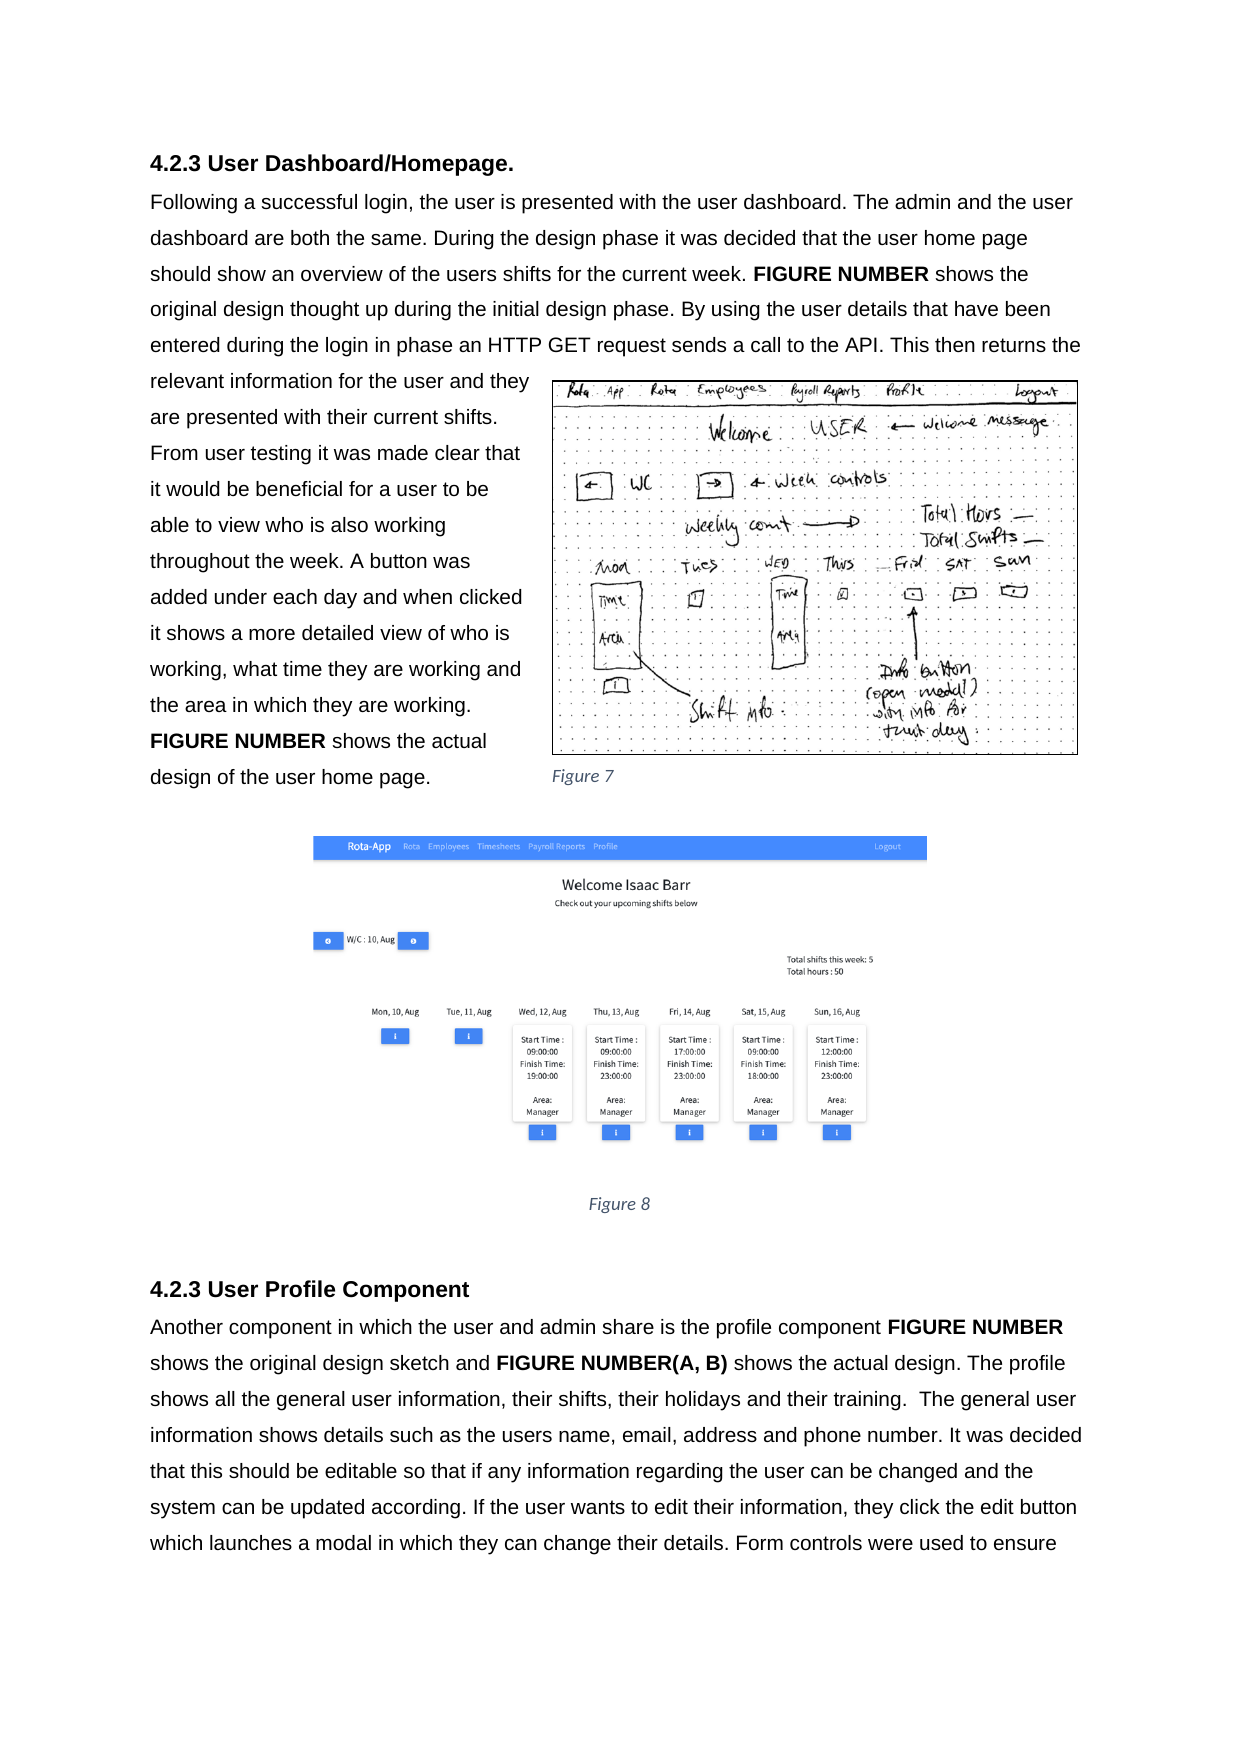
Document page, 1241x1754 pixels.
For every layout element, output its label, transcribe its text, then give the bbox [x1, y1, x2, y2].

text 4.2.3 User Dashboard/Homepage. [150, 150, 1090, 176]
text 4.2.3 User Profile Component [150, 1276, 1090, 1302]
picture [553, 382, 1077, 754]
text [150, 1315, 1090, 1554]
picture [313, 836, 927, 1177]
